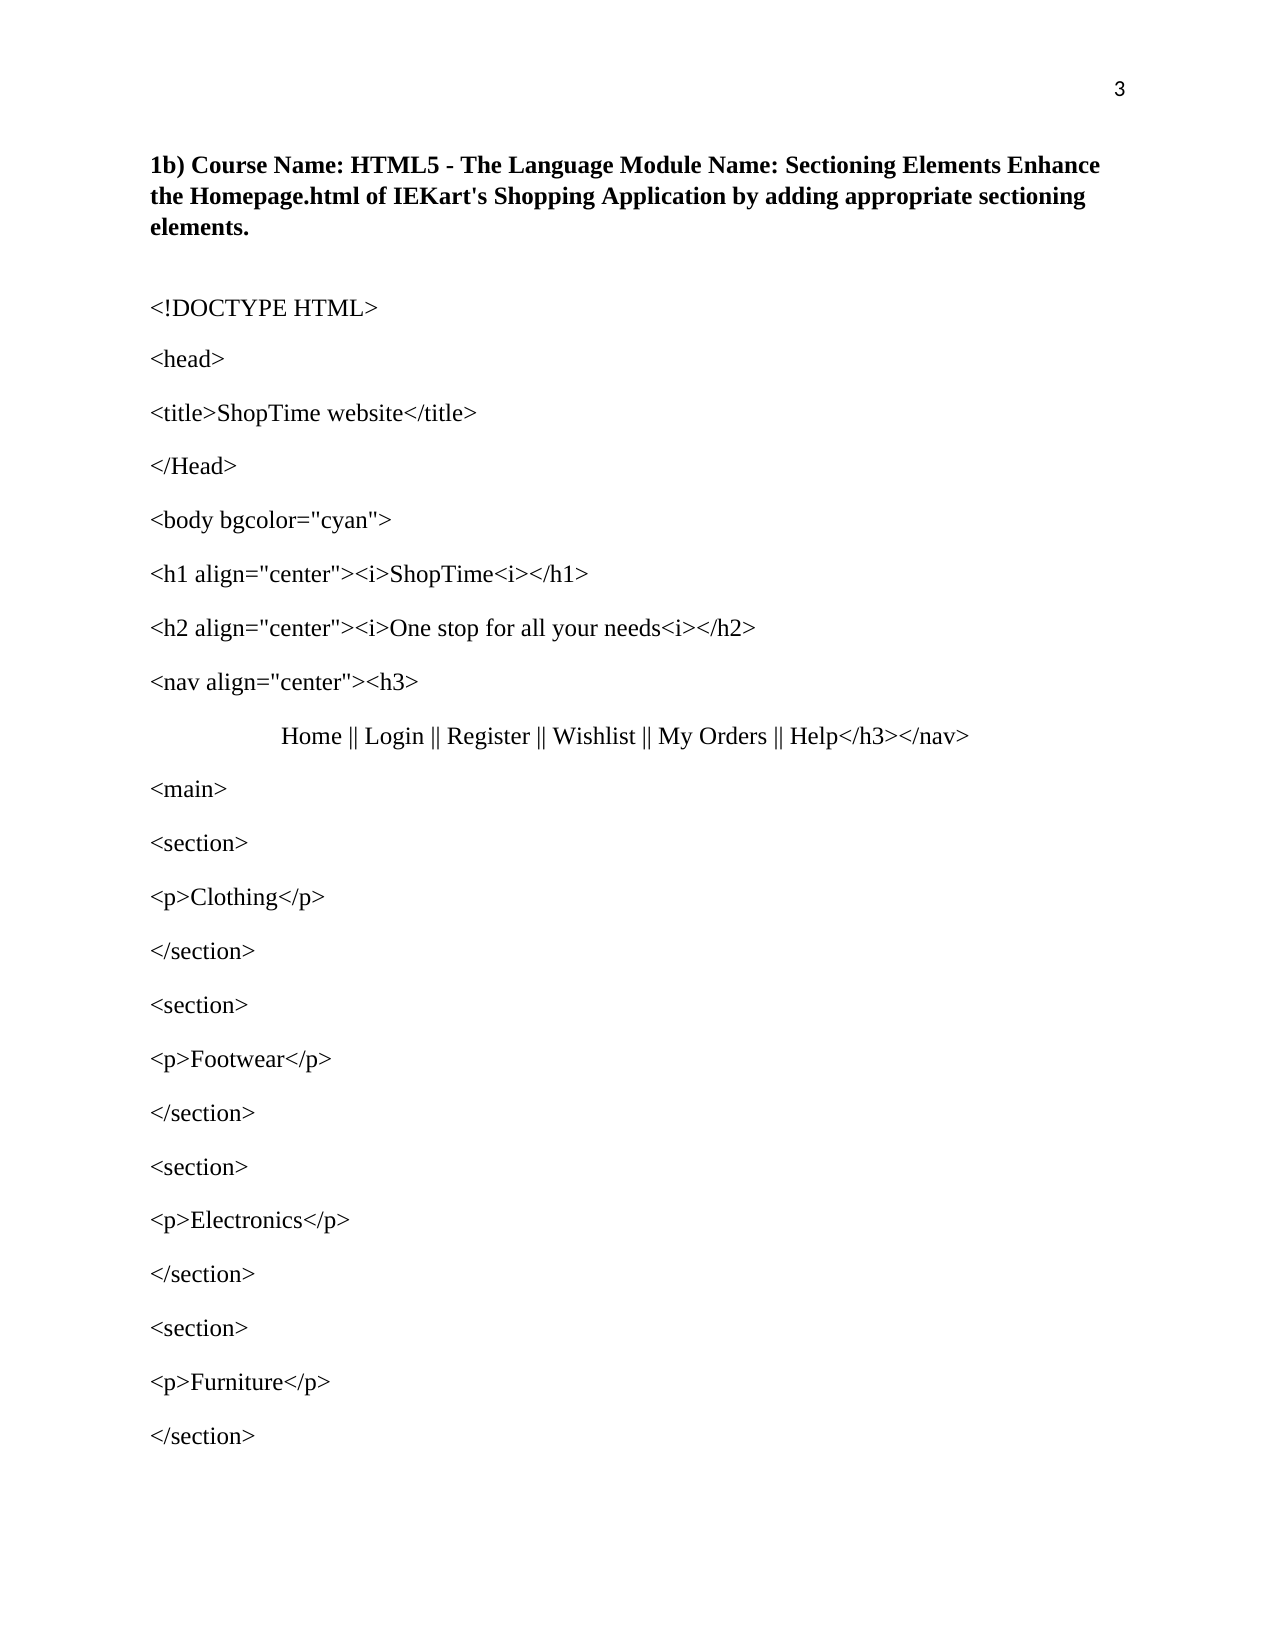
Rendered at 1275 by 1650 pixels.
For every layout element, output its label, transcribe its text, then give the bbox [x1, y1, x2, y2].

text <section> [149, 828, 1125, 857]
text </section> [149, 1098, 1125, 1126]
text <p>Footwear</p> [149, 1044, 1125, 1073]
text <section> [149, 1152, 1125, 1180]
text 1b) Course Name: HTML5 - The Language Module Name: Sectioning Elements Enhance the Homepage.html of IEKart's Shopping Application by adding appropriate sectioning elements. [150, 150, 1125, 241]
text <p>Clothing</p> [149, 882, 1125, 911]
text <section> [149, 1313, 1125, 1342]
text <section> [149, 990, 1125, 1019]
text </section> [149, 936, 1125, 965]
text </Head> [149, 451, 1125, 480]
text <!DOCTYPE HTML> [149, 293, 1125, 322]
text <head> [149, 344, 1125, 372]
text <title>ShopTime website</title> [149, 398, 1125, 426]
text </section> [149, 1259, 1125, 1288]
text <h2 align="center"><i>One stop for all your needs<i></h2> [149, 613, 1125, 642]
text </section> [149, 1421, 1125, 1449]
text <main> [149, 774, 1125, 803]
text <nav align="center"><h3> [149, 667, 1125, 696]
text <p>Electronics</p> [149, 1205, 1125, 1234]
text <h1 align="center"><i>ShopTime<i></h1> [149, 559, 1125, 588]
text Home || Login || Register || Wishlist || My Orders || Help</h3></nav> [149, 721, 1005, 749]
text <p>Furniture</p> [149, 1367, 1125, 1396]
text <body bgcolor="cyan"> [149, 505, 1125, 534]
